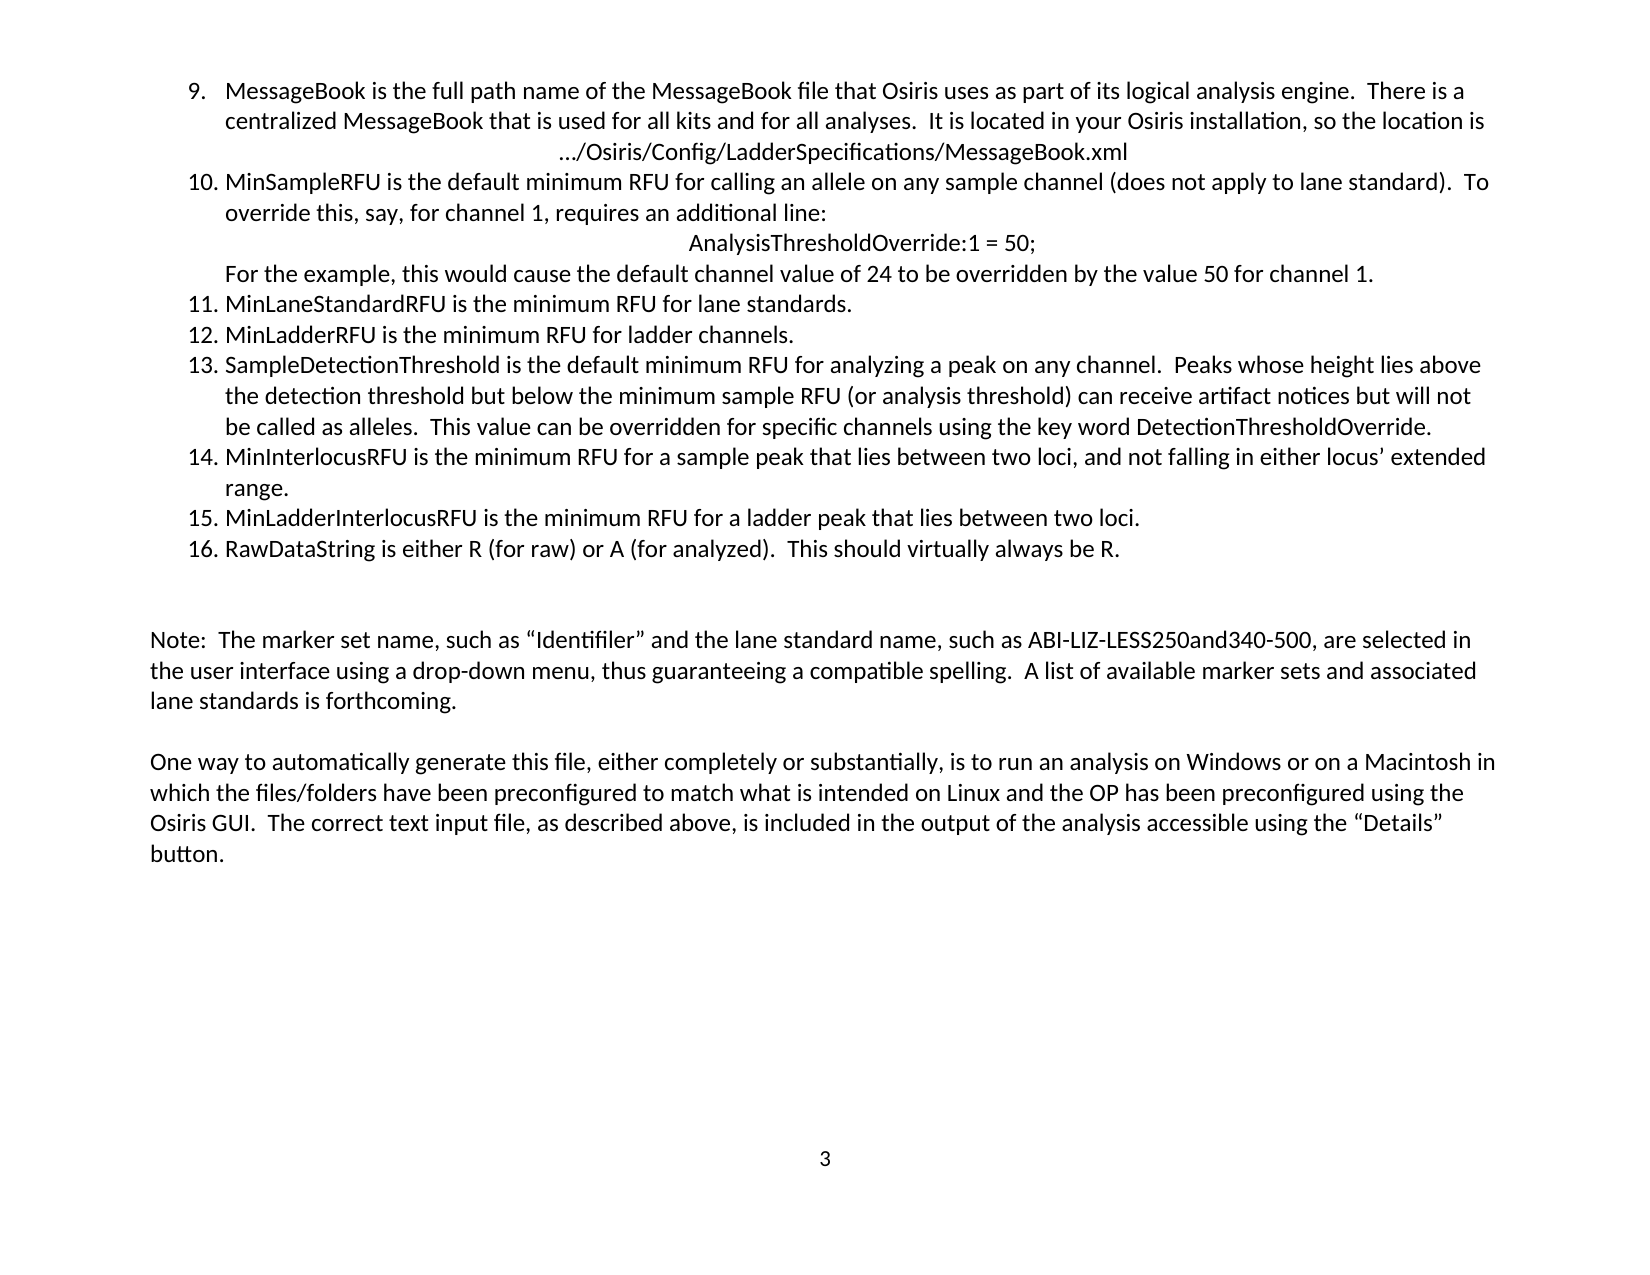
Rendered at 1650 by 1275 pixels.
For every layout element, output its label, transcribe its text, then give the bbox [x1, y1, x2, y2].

list MinInterlocusRFU is the minimum RFU for a sample peak that lies between two loci, and not falling in either locus’ extended range. [187, 441, 1500, 502]
list RawDataString is either R (for raw) or A (for analyzed). This should virtually always be R. [187, 533, 1500, 563]
list MinLadderInterlocusRFU is the minimum RFU for a ladder peak that lies between two loci. [187, 502, 1500, 533]
list MessageBook is the full path name of the MessageBook file that Osiris uses as part of its logical analysis engine. There is a centralized MessageBook that is used for all kits and for all analyses. It is located in your Osiris installation, so the location is [187, 75, 1500, 136]
list SampleDetectionThreshold is the default minimum RFU for analyzing a peak on any channel. Peaks whose height lies above the detection threshold but below the minimum sample RFU (or analysis threshold) can receive artifact notices but will not be called as alleles. This value can be overridden for specific channels using the key word DetectionThresholdOverride. [187, 350, 1500, 441]
list For the example, this would cause the default channel value of 24 to be overridden by the value 50 for channel 1. [225, 258, 1500, 289]
list AnalysisThresholdOverride:1 = 50; [225, 228, 1500, 258]
text One way to automatically generate this file, either completely or substantially, is to run an analysis on Windows or on a Macintosh in which the files/folders have been preconfigured to match what is intended on Linux and the OP has been preconfigured using the Osiris GUI. The correct text input file, as described above, is included in the output of the analysis accessible using the “Details” button. [150, 746, 1500, 868]
text Note: The marker set name, such as “Identifiler” and the lane standard name, such as ABI-LIZ-LESS250and340-500, are selected in the user interface using a drop-down menu, thus guaranteeing a compatible spelling. A list of available marker sets and associated lane standards is forthcoming. [150, 624, 1500, 716]
list MinLaneStandardRFU is the minimum RFU for lane standards. [187, 289, 1500, 319]
list MinLadderRFU is the minimum RFU for ladder channels. [187, 319, 1500, 350]
list MinSampleRFU is the default minimum RFU for calling an allele on any sample channel (does not apply to lane standard). To override this, say, for channel 1, requires an additional line: [187, 167, 1500, 228]
text …/Osiris/Config/LadderSpecifications/MessageBook.xml [187, 136, 1500, 167]
